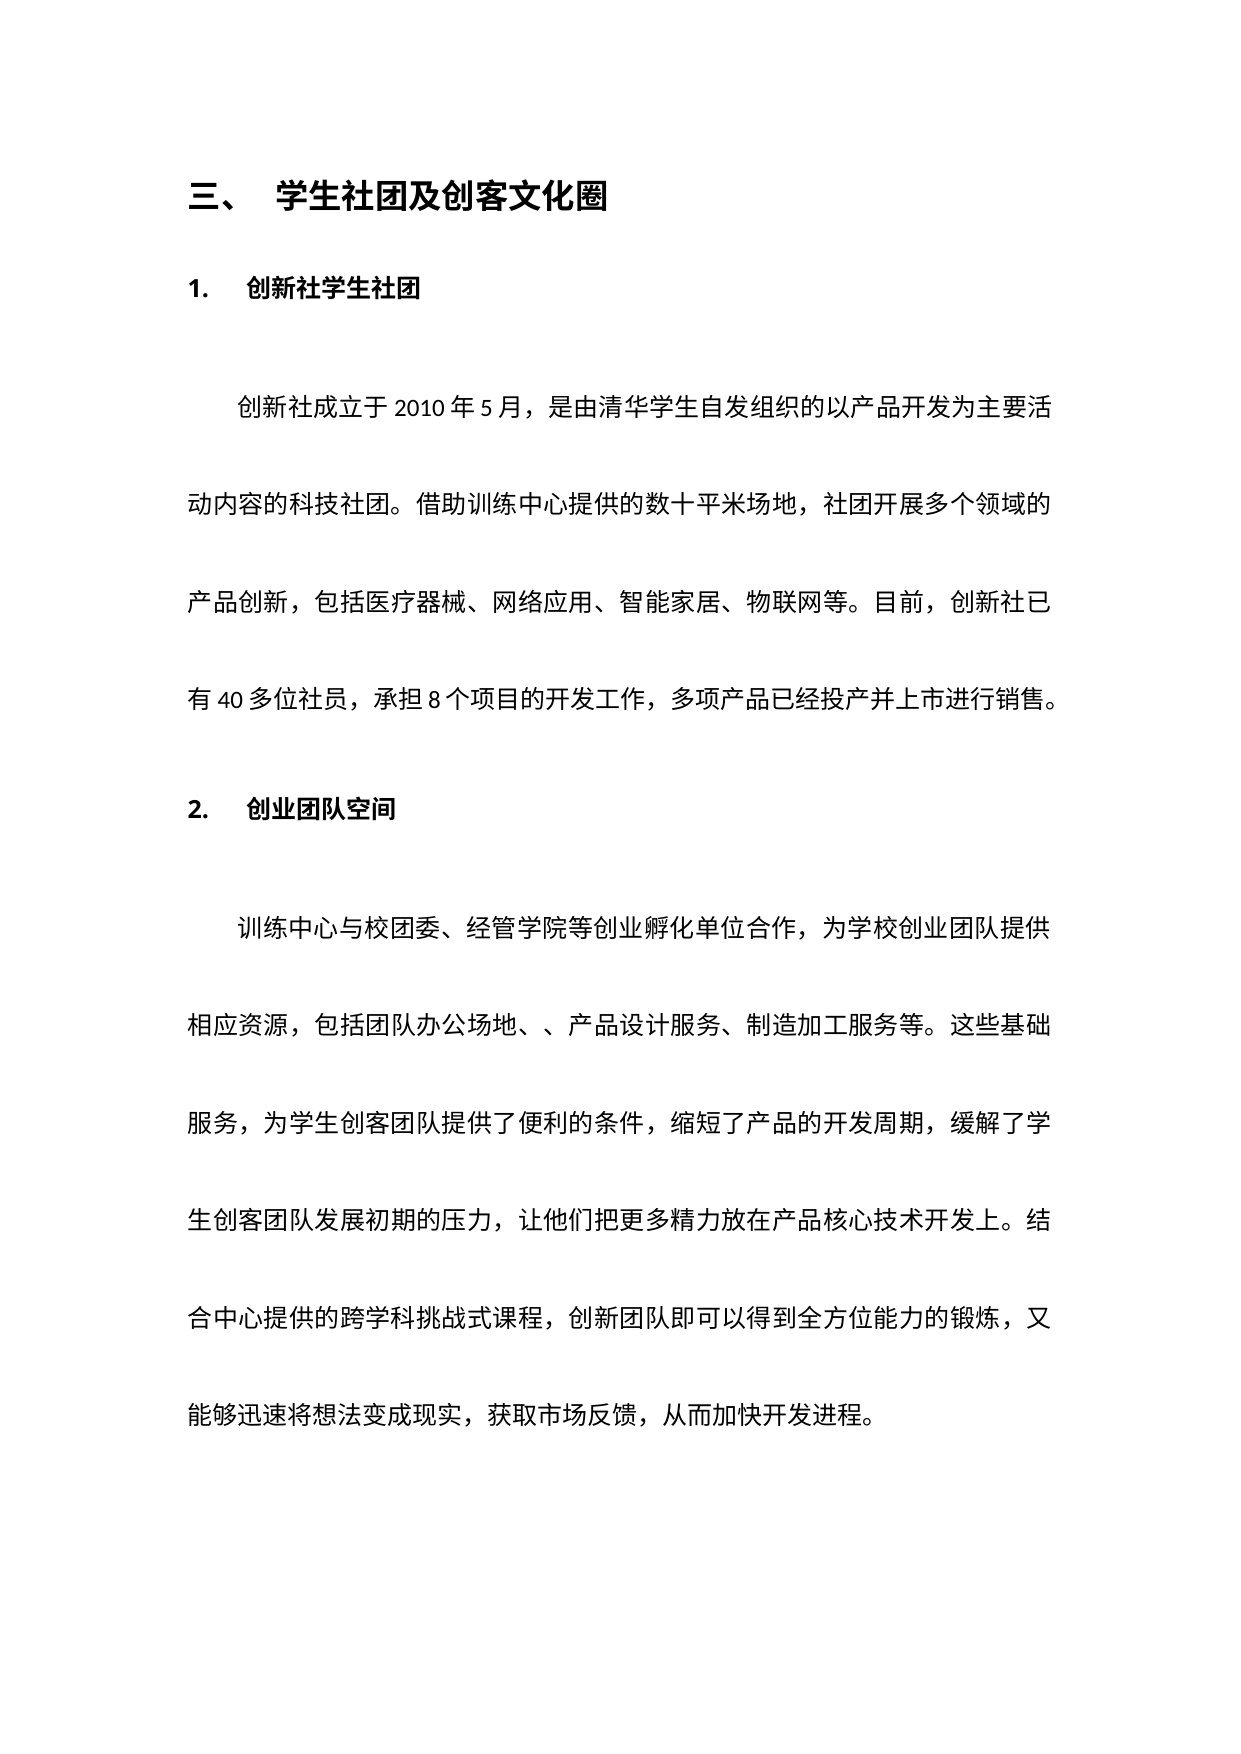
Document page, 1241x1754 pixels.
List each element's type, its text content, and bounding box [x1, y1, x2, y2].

list 学生社团及创客文化圈 [187, 162, 1053, 227]
subtitle 创新社学生社团 [187, 254, 1053, 319]
subtitle 创业团队空间 [187, 775, 1053, 840]
text 训练中心与校团委、经管学院等创业孵化单位合作，为学校创业团队提供相应资源，包括团队办公场地、、产品设计服务、制造加工服务等。这些基础服务，为学生创客团队提供了便利的条件，缩短了产品的开发周期，缓解了学生创客团队发展初期的压力，让他们把更多精力放在产品核心技术开发上。结合中心提供的跨学科挑战式课程，创新团队即可以得到全方位能力的锻炼，又能够迅速将想法变成现实，获取市场反馈，从而加快开发进程。 [187, 894, 1053, 1446]
text 创新社成立于2010年5月，是由清华学生自发组织的以产品开发为主要活动内容的科技社团。借助训练中心提供的数十平米场地，社团开展多个领域的产品创新，包括医疗器械、网络应用、智能家居、物联网等。目前，创新社已有40多位社员，承担8个项目的开发工作，多项产品已经投产并上市进行销售。 [187, 373, 1053, 730]
